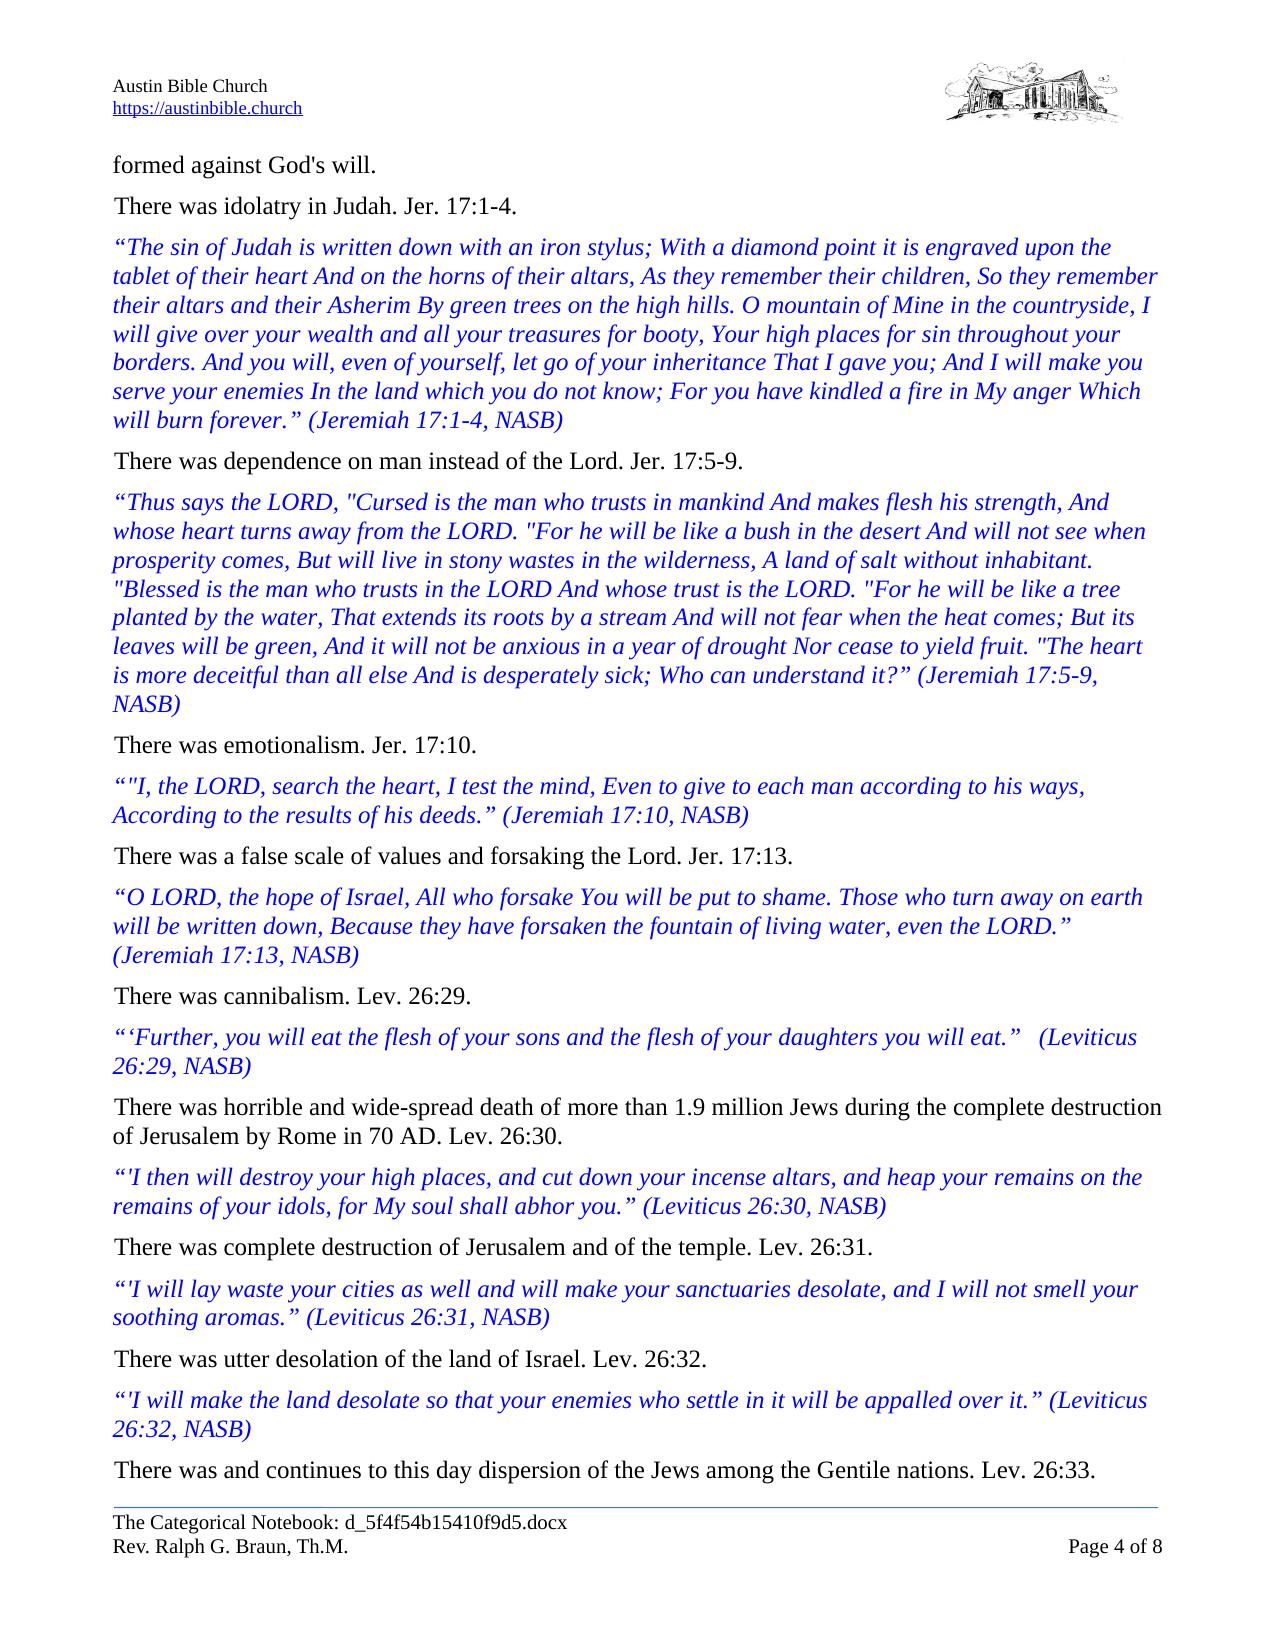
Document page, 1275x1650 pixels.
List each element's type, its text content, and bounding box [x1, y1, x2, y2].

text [112, 150, 1162, 179]
text There was a false scale of values and forsaking the Lord. Jer. 17:13. [112, 841, 1162, 870]
text “O LORD, the hope of Israel, All who forsake You will be put to shame. Those who turn away on earth will be written down, Because they have forsaken the fountain of living water, even the LORD.” (Jeremiah 17:13, NASB) [112, 882, 1162, 969]
text There was dependence on man instead of the Lord. Jer. 17:5-9. [112, 446, 1162, 475]
text “'I will make the land desolate so that your enemies who settle in it will be appalled over it.” (Leviticus 26:32, NASB) [112, 1385, 1162, 1442]
text “‘Further, you will eat the flesh of your sons and the flesh of your daughters you will eat.” (Leviticus 26:29, NASB) [112, 1022, 1162, 1080]
text There was horrible and wide-spread death of more than 1.9 million Jews during the complete destruction of Jerusalem by Rome in 70 AD. Lev. 26:30. [112, 1092, 1162, 1150]
text “Thus says the LORD, "Cursed is the man who trusts in mankind And makes flesh his strength, And whose heart turns away from the LORD. "For he will be like a bush in the desert And will not see when prosperity comes, But will live in stony wastes in the wilderness, A land of salt without inhabitant. "Blessed is the man who trusts in the LORD And whose trust is the LORD. "For he will be like a tree planted by the water, That extends its roots by a stream And will not fear when the heat comes; But its leaves will be green, And it will not be anxious in a year of drought Nor cease to yield fruit. "The heart is more deceitful than all else And is desperately sick; Who can understand it?” (Jeremiah 17:5-9, NASB) [112, 487, 1162, 717]
text “The sin of Judah is written down with an iron stylus; With a diamond point it is engraved upon the tablet of their heart And on the horns of their altars, As they remember their children, So they remember their altars and their Asherim By green trees on the high hills. O mountain of Mine in the countryside, I will give over your wealth and all your treasures for booty, Your high places for sin throughout your borders. And you will, even of yourself, let go of your inheritance That I gave you; And I will make you serve your enemies In the land which you do not know; For you have kindled a fire in My anger Which will burn forever.” (Jeremiah 17:1-4, NASB) [112, 232, 1162, 434]
text There was and continues to this day dispersion of the Jews among the Gentile nations. Lev. 26:33. [112, 1455, 1162, 1484]
text There was cannibalism. Lev. 26:29. [112, 981, 1162, 1010]
text There was emotionalism. Jer. 17:10. [112, 730, 1162, 759]
picture [944, 58, 1124, 125]
text There was utter desolation of the land of Israel. Lev. 26:32. [112, 1344, 1162, 1372]
text There was complete destruction of Jerusalem and of the temple. Lev. 26:31. [112, 1232, 1162, 1261]
text “"I, the LORD, search the heart, I test the mind, Even to give to each man according to his ways, According to the results of his deeds.” (Jeremiah 17:10, NASB) [112, 771, 1162, 829]
text “'I will lay waste your cities as well and will make your sanctuaries desolate, and I will not smell your soothing aromas.” (Leviticus 26:31, NASB) [112, 1274, 1162, 1331]
text There was idolatry in Judah. Jer. 17:1-4. [112, 191, 1162, 220]
text “'I then will destroy your high places, and cut down your incense altars, and heap your remains on the remains of your idols, for My soul shall abhor you.” (Leviticus 26:30, NASB) [112, 1162, 1162, 1220]
